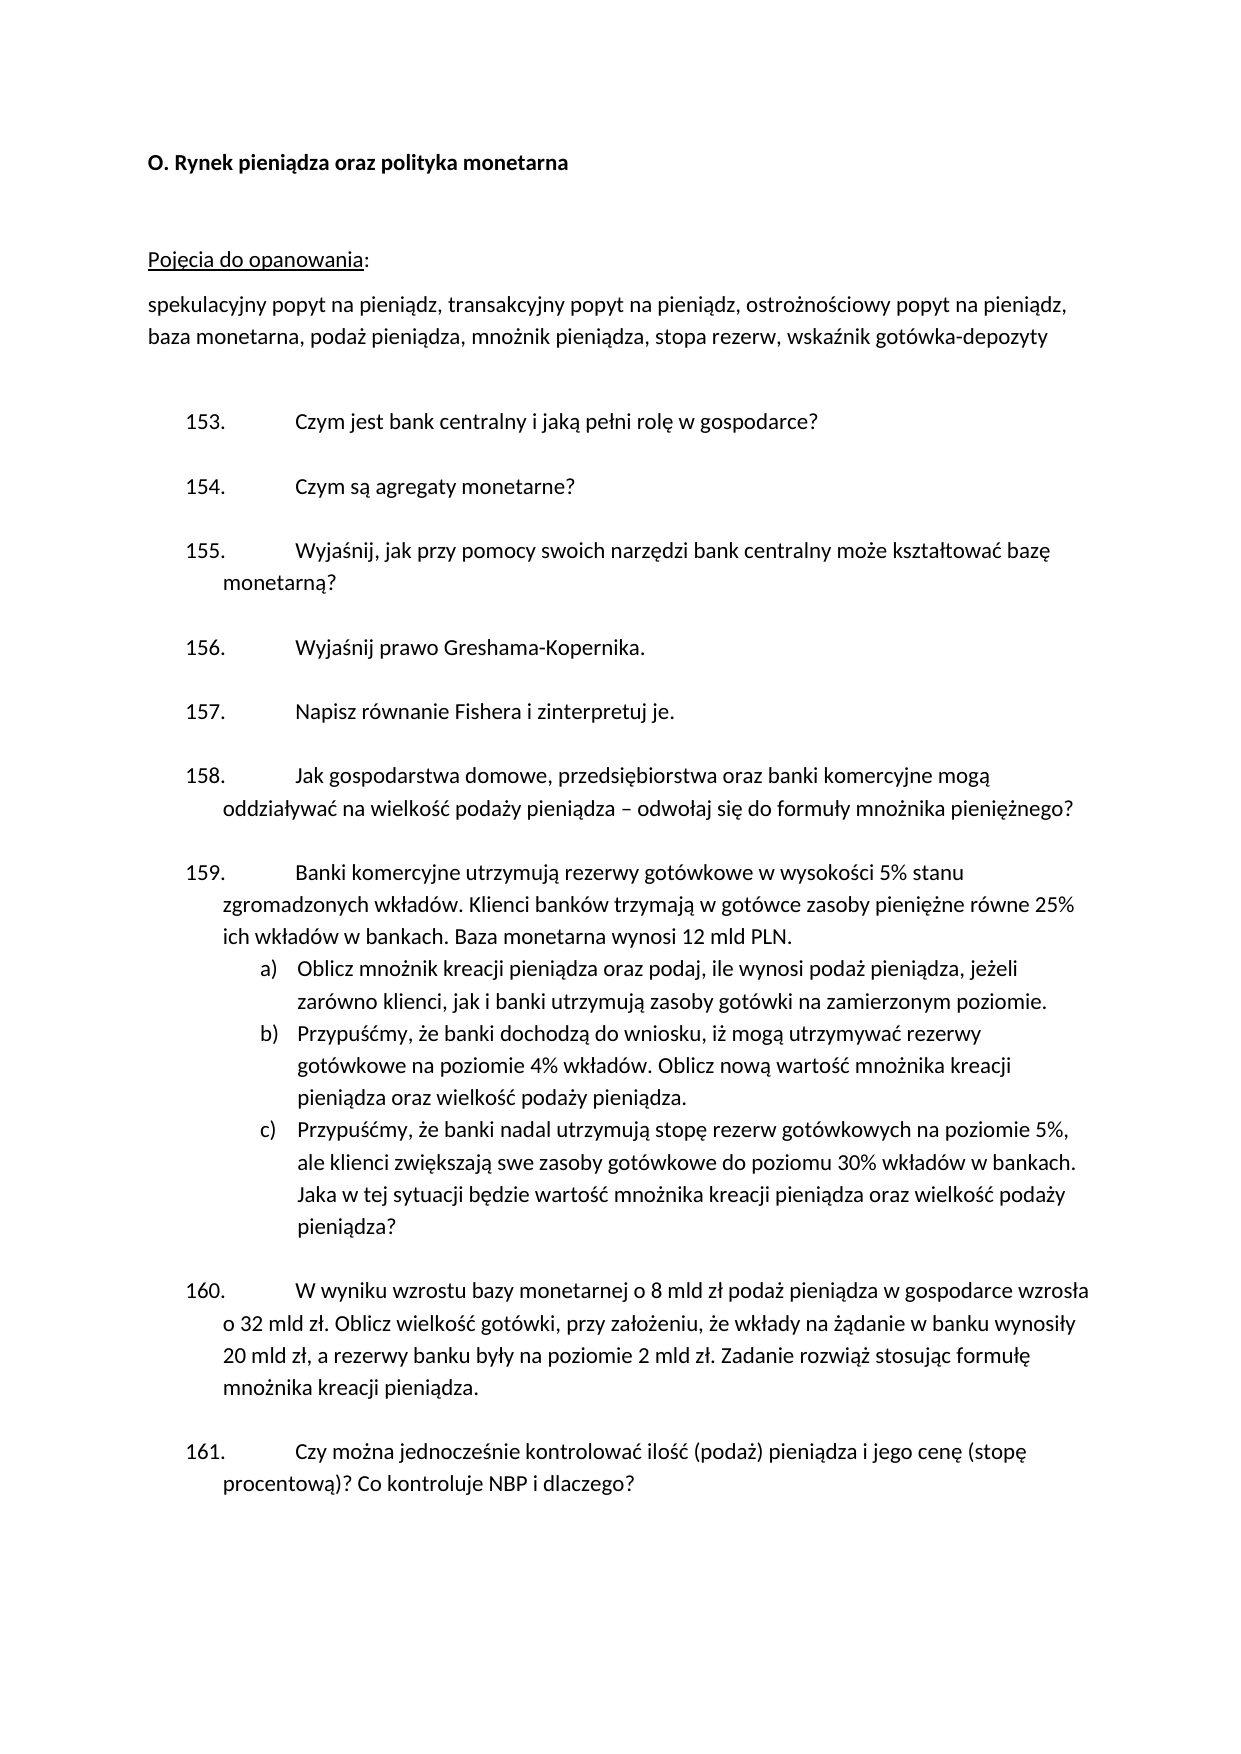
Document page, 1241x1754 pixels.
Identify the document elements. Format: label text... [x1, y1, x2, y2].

list Czym są agregaty monetarne? [185, 472, 1093, 500]
list Czy można jednocześnie kontrolować ilość (podaż) pieniądza i jego cenę (stopę procentową)? Co kontroluje NBP i dlaczego? [185, 1437, 1093, 1498]
list Czym jest bank centralny i jaką pełni rolę w gospodarce? [185, 407, 1093, 435]
list Wyjaśnij prawo Greshama-Kopernika. [185, 633, 1093, 661]
list Banki komercyjne utrzymują rezerwy gotówkowe w wysokości 5% stanu zgromadzonych wkładów. Klienci banków trzymają w gotówce zasoby pieniężne równe 25% ich wkładów w bankach. Baza monetarna wynosi 12 mld PLN. [185, 858, 1093, 950]
list Oblicz mnożnik kreacji pieniądza oraz podaj, ile wynosi podaż pieniądza, jeżeli zarówno klienci, jak i banki utrzymują zasoby gotówki na zamierzonym poziomie. [260, 954, 1093, 1015]
list Przypuśćmy, że banki dochodzą do wniosku, iż mogą utrzymywać rezerwy gotówkowe na poziomie 4% wkładów. Oblicz nową wartość mnożnika kreacji pieniądza oraz wielkość podaży pieniądza. [260, 1019, 1093, 1111]
list Jak gospodarstwa domowe, przedsiębiorstwa oraz banki komercyjne mogą oddziaływać na wielkość podaży pieniądza – odwołaj się do formuły mnożnika pieniężnego? [185, 761, 1093, 822]
text spekulacyjny popyt na pieniądz, transakcyjny popyt na pieniądz, ostrożnościowy popyt na pieniądz, baza monetarna, podaż pieniądza, mnożnik pieniądza, stopa rezerw, wskaźnik gotówka-depozyty [148, 290, 1093, 350]
list W wyniku wzrostu bazy monetarnej o 8 mld zł podaż pieniądza w gospodarce wzrosła o 32 mld zł. Oblicz wielkość gotówki, przy założeniu, że wkłady na żądanie w banku wynosiły 20 mld zł, a rezerwy banku były na poziomie 2 mld zł. Zadanie rozwiąż stosując formułę mnożnika kreacji pieniądza. [185, 1276, 1093, 1401]
list Wyjaśnij, jak przy pomocy swoich narzędzi bank centralny może kształtować bazę monetarną? [185, 536, 1093, 596]
list Napisz równanie Fishera i zinterpretuj je. [185, 697, 1093, 725]
text Pojęcia do opanowania: [148, 245, 1093, 273]
list Przypuśćmy, że banki nadal utrzymują stopę rezerw gotówkowych na poziomie 5%, ale klienci zwiększają swe zasoby gotówkowe do poziomu 30% wkładów w bankach. Jaka w tej sytuacji będzie wartość mnożnika kreacji pieniądza oraz wielkość podaży pieniądza? [260, 1116, 1093, 1240]
text O. Rynek pieniądza oraz polityka monetarna [148, 148, 1093, 176]
